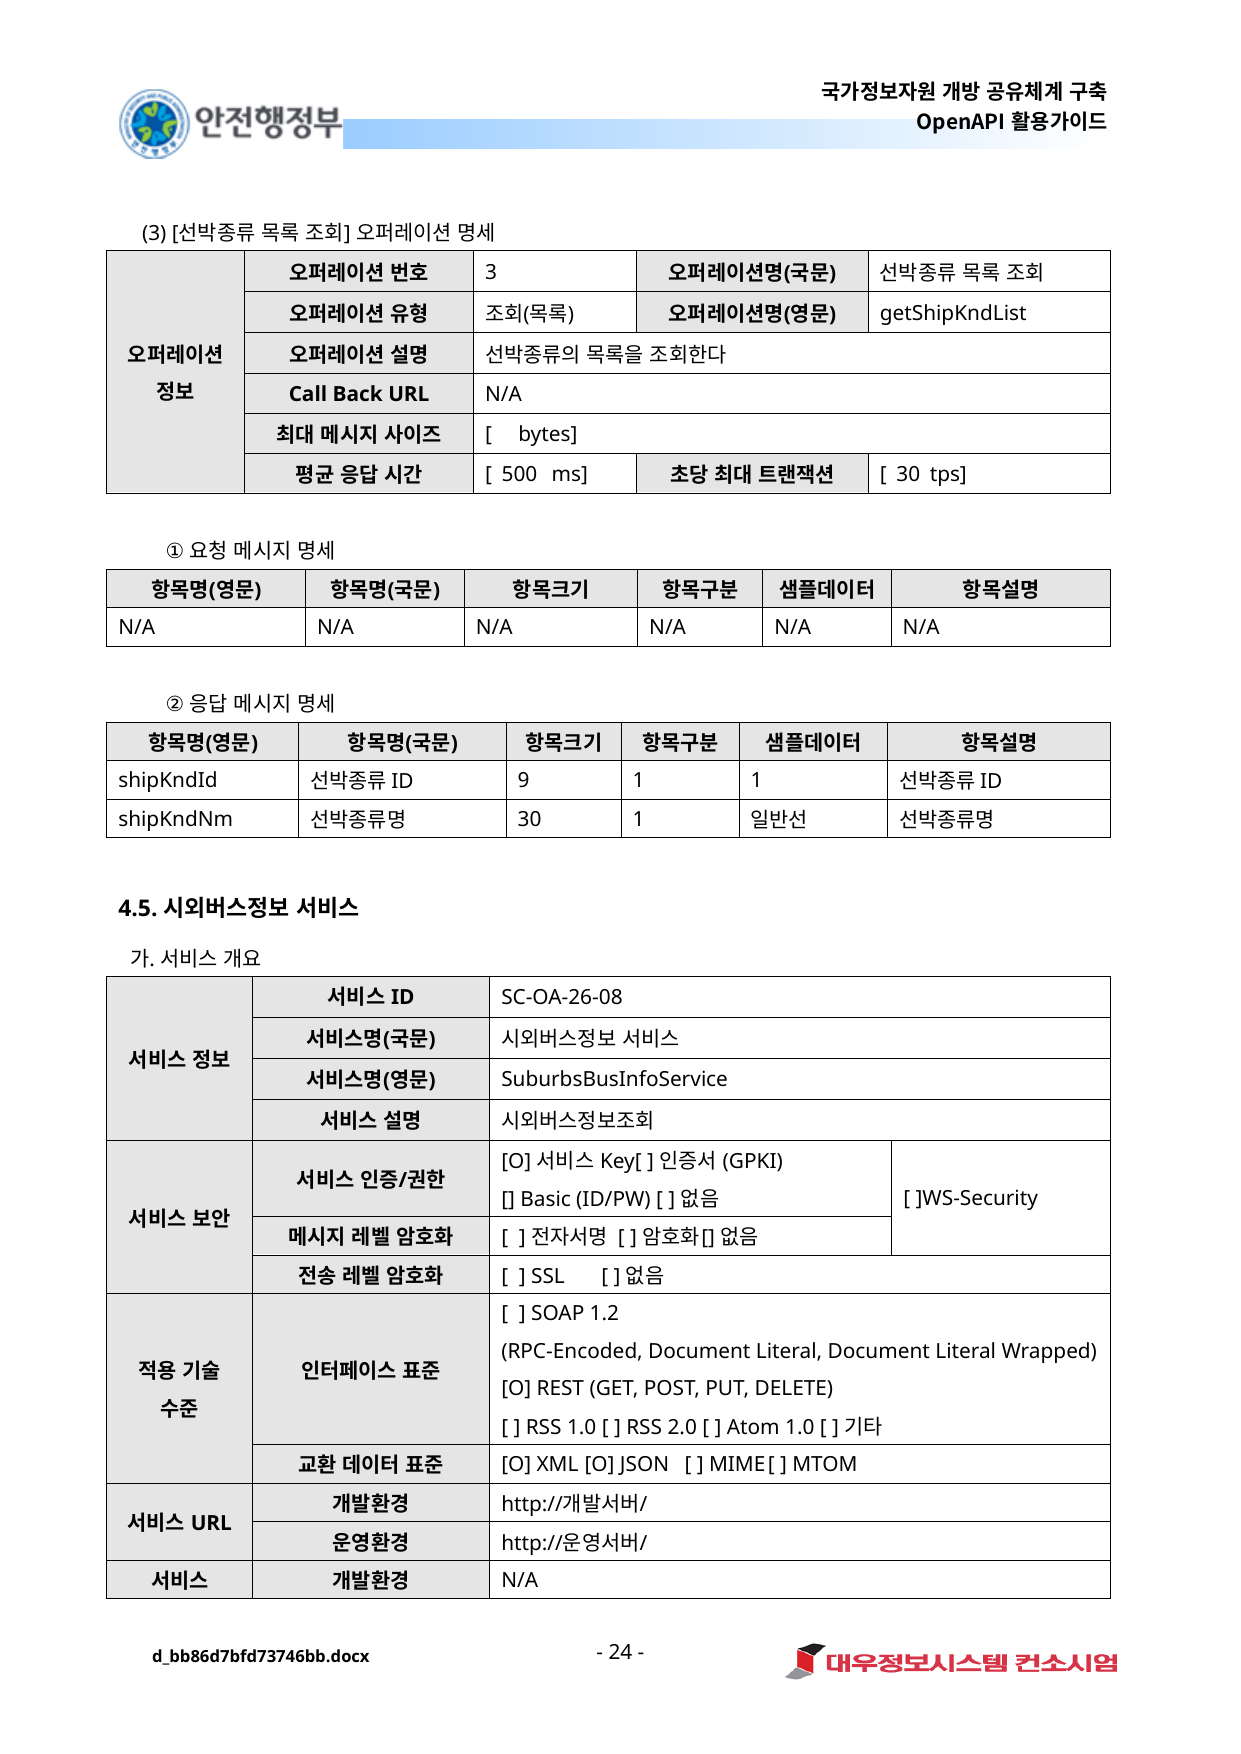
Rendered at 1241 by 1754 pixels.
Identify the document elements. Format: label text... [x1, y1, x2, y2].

table_header 항목설명 [888, 723, 1110, 760]
table_cell 선박종류ID [299, 761, 506, 799]
table_cell [ ]WS-Security [892, 1141, 1110, 1254]
table_cell 선박종류명 [299, 800, 506, 837]
table_cell 선박종류명 [888, 800, 1110, 837]
table_header 오퍼레이션 번호 [245, 251, 473, 291]
table_cell N/A [892, 608, 1110, 646]
table_cell 적용 기술 수준 [107, 1294, 252, 1483]
table_cell 9 [507, 761, 621, 799]
table_cell N/A [638, 608, 762, 646]
table_header 항목구분 [638, 570, 762, 607]
table_cell 서비스명(국문) [253, 1018, 489, 1058]
table_cell 시외버스정보 서비스 [490, 1018, 1110, 1058]
table_cell 개발환경 [253, 1484, 489, 1521]
table_cell 초당 최대 트랜잭션 [637, 454, 868, 492]
table_cell N/A [490, 1561, 1110, 1598]
table_cell N/A [763, 608, 891, 646]
picture [783, 1635, 1123, 1680]
table_cell Call Back URL [245, 374, 473, 413]
table_cell getShipKndList [869, 292, 1110, 332]
table_header 항목명(영문) [107, 570, 305, 607]
subtitle 시외버스정보 서비스 [118, 888, 1122, 926]
table_cell 서비스 URL [107, 1484, 252, 1560]
table_cell 1 [622, 761, 739, 799]
table_cell 서비스 인증/권한 [253, 1141, 489, 1216]
table_cell 조회(목록) [474, 292, 636, 332]
table_cell 서비스 보안 [107, 1141, 252, 1293]
table_cell 평균 응답 시간 [245, 454, 473, 492]
table_cell SuburbsBusInfoService [490, 1059, 1110, 1099]
table_cell 오퍼레이션명(영문) [637, 292, 868, 332]
table_cell 서비스 설명 [253, 1100, 489, 1140]
table_cell N/A [465, 608, 637, 646]
table_cell 오퍼레이션 설명 [245, 333, 473, 373]
table_cell http://개발서버/ [490, 1484, 1110, 1521]
table_cell 1 [622, 800, 739, 837]
table_cell [ bytes] [474, 414, 1110, 453]
table_cell N/A [474, 374, 1110, 413]
table_header 오퍼레이션 정보 [107, 251, 244, 492]
table_cell 시외버스정보조회 [490, 1100, 1110, 1140]
table_cell N/A [306, 608, 464, 646]
table_cell [ ] 전자서명 [ ] 암호화 [] 없음 [490, 1217, 891, 1254]
table_cell 개발환경 [253, 1561, 489, 1598]
table_header 항목명(영문) [107, 723, 298, 760]
table_cell 선박종류의 목록을 조회한다 [474, 333, 1110, 373]
table_header 샘플데이터 [763, 570, 891, 607]
table_header 선박종류 목록 조회 [869, 251, 1110, 291]
table_header 서비스 정보 [107, 977, 252, 1140]
table_header 항목크기 [507, 723, 621, 760]
table_header 항목명(국문) [299, 723, 506, 760]
table_header 서비스 ID [253, 977, 489, 1017]
picture [118, 88, 344, 159]
table_cell 일반선 [740, 800, 887, 837]
table_header 샘플데이터 [740, 723, 887, 760]
table_cell 서비스 WADL [107, 1561, 252, 1598]
table_cell shipKndId [107, 761, 298, 799]
table_header 오퍼레이션명(국문) [637, 251, 868, 291]
table_cell [ 30 tps] [869, 454, 1110, 492]
table_cell 30 [507, 800, 621, 837]
table_cell 서비스명(영문) [253, 1059, 489, 1099]
table_cell 오퍼레이션 유형 [245, 292, 473, 332]
table_header 항목크기 [465, 570, 637, 607]
table_header 3 [474, 251, 636, 291]
table_header 항목명(국문) [306, 570, 464, 607]
table_cell 메시지 레벨 암호화 [253, 1217, 489, 1254]
table_cell http://운영서버/ [490, 1522, 1110, 1560]
table_cell shipKndNm [107, 800, 298, 837]
table_header 항목구분 [622, 723, 739, 760]
subtitle [선박종류 목록 조회] 오퍼레이션 명세 [142, 213, 1122, 250]
table_cell 선박종류ID [888, 761, 1110, 799]
table_cell 교환 데이터 표준 [253, 1445, 489, 1483]
table_header 항목설명 [892, 570, 1110, 607]
table_cell 인터페이스 표준 [253, 1294, 489, 1444]
subtitle 응답 메시지 명세 [165, 684, 1122, 722]
table_cell [ 500 ms] [474, 454, 636, 492]
table_cell [ ] SOAP 1.2 (RPC-Encoded, Document Literal, Document Literal Wrapped) [O] REST (GET, POST, PUT, DELETE) [ ] RSS 1.0 [ ] RSS 2.0 [ ] Atom 1.0 [ ] 기타 [490, 1294, 1110, 1444]
table_cell [ ] SSL [ ] 없음 [490, 1256, 1110, 1293]
table_cell 전송 레벨 암호화 [253, 1256, 489, 1293]
table_header SC-OA-26-08 [490, 977, 1110, 1017]
subtitle 서비스 개요 [130, 938, 1122, 976]
table_cell [O] 서비스 Key[ ] 인증서 (GPKI) [] Basic (ID/PW) [ ] 없음 [490, 1141, 891, 1216]
subtitle 요청 메시지 명세 [165, 531, 1122, 568]
table_cell 운영환경 [253, 1522, 489, 1560]
table_cell 최대 메시지 사이즈 [245, 414, 473, 453]
table_cell [O] XML [O] JSON [ ] MIME [ ] MTOM [490, 1445, 1110, 1483]
table_cell N/A [107, 608, 305, 646]
table_cell 1 [740, 761, 887, 799]
